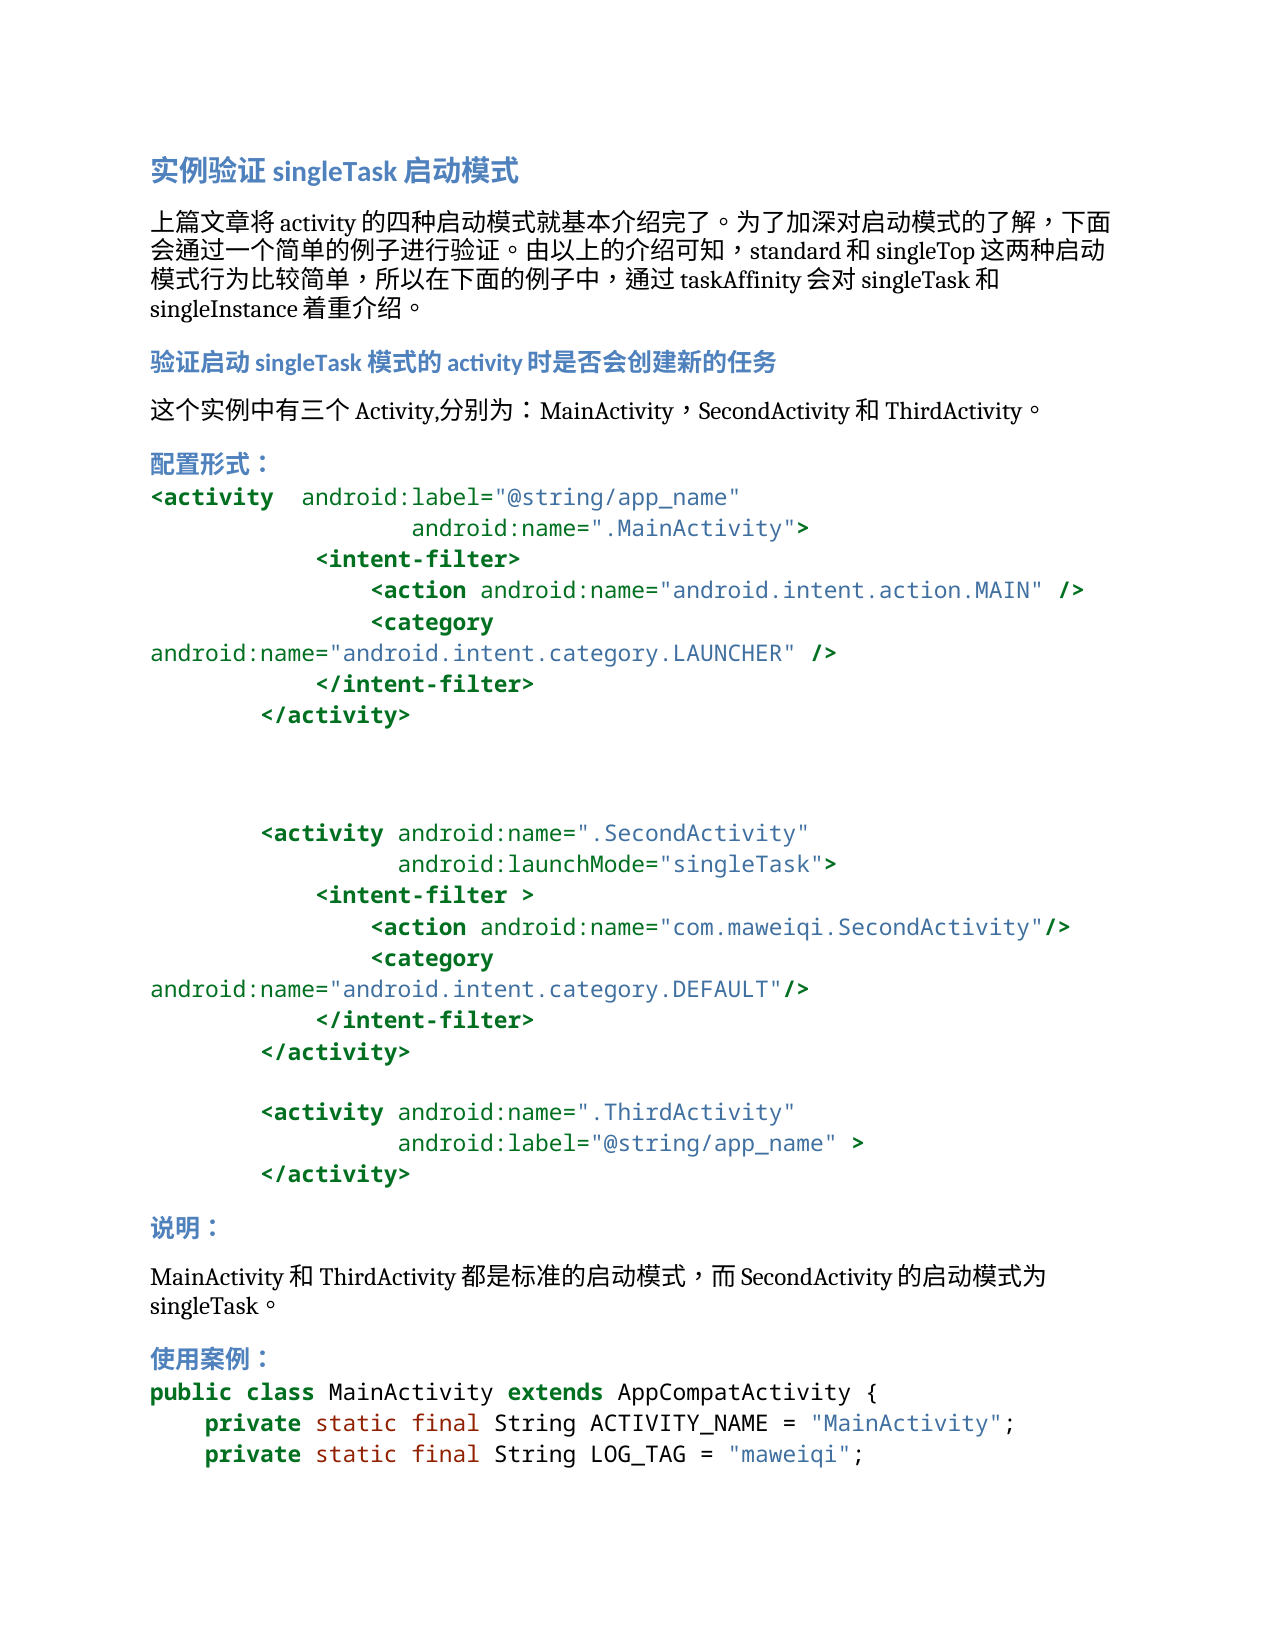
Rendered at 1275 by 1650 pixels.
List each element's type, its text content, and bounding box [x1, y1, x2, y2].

subtitle 配置形式： [150, 447, 1125, 481]
text <activity android:label="@string/app_name" android:name=".MainActivity"> <intent-filter> <action android:name="android.intent.action.MAIN" /> <category android:name="android.intent.category.LAUNCHER" /> </intent-filter> </activity> <activity android:name=".SecondActivity" android:launchMode="singleTask"> <intent-filter > <action android:name="com.maweiqi.SecondActivity"/> <category android:name="android.intent.category.DEFAULT"/> </intent-filter> </activity> <activity android:name=".ThirdActivity" android:label="@string/app_name" > </activity> [150, 481, 1125, 1189]
subtitle 使用案例： [150, 1341, 1125, 1376]
subtitle 验证启动singleTask模式的activity时是否会创建新的任务 [150, 344, 1125, 378]
subtitle 说明： [150, 1210, 1125, 1244]
subtitle 实例验证singleTask启动模式 [150, 150, 1125, 190]
text MainActivity和ThirdActivity都是标准的启动模式，而SecondActivity的启动模式为singleTask。 [150, 1263, 1125, 1321]
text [150, 1376, 1125, 1498]
text 上篇文章将activity的四种启动模式就基本介绍完了。为了加深对启动模式的了解，下面会通过一个简单的例子进行验证。由以上的介绍可知，standard和singleTop这两种启动模式行为比较简单，所以在下面的例子中，通过taskAffinity会对singleTask和singleInstance着重介绍。 [150, 208, 1125, 323]
text 这个实例中有三个Activity,分别为：MainActivity，SecondActivity和ThirdActivity。 [150, 397, 1125, 426]
